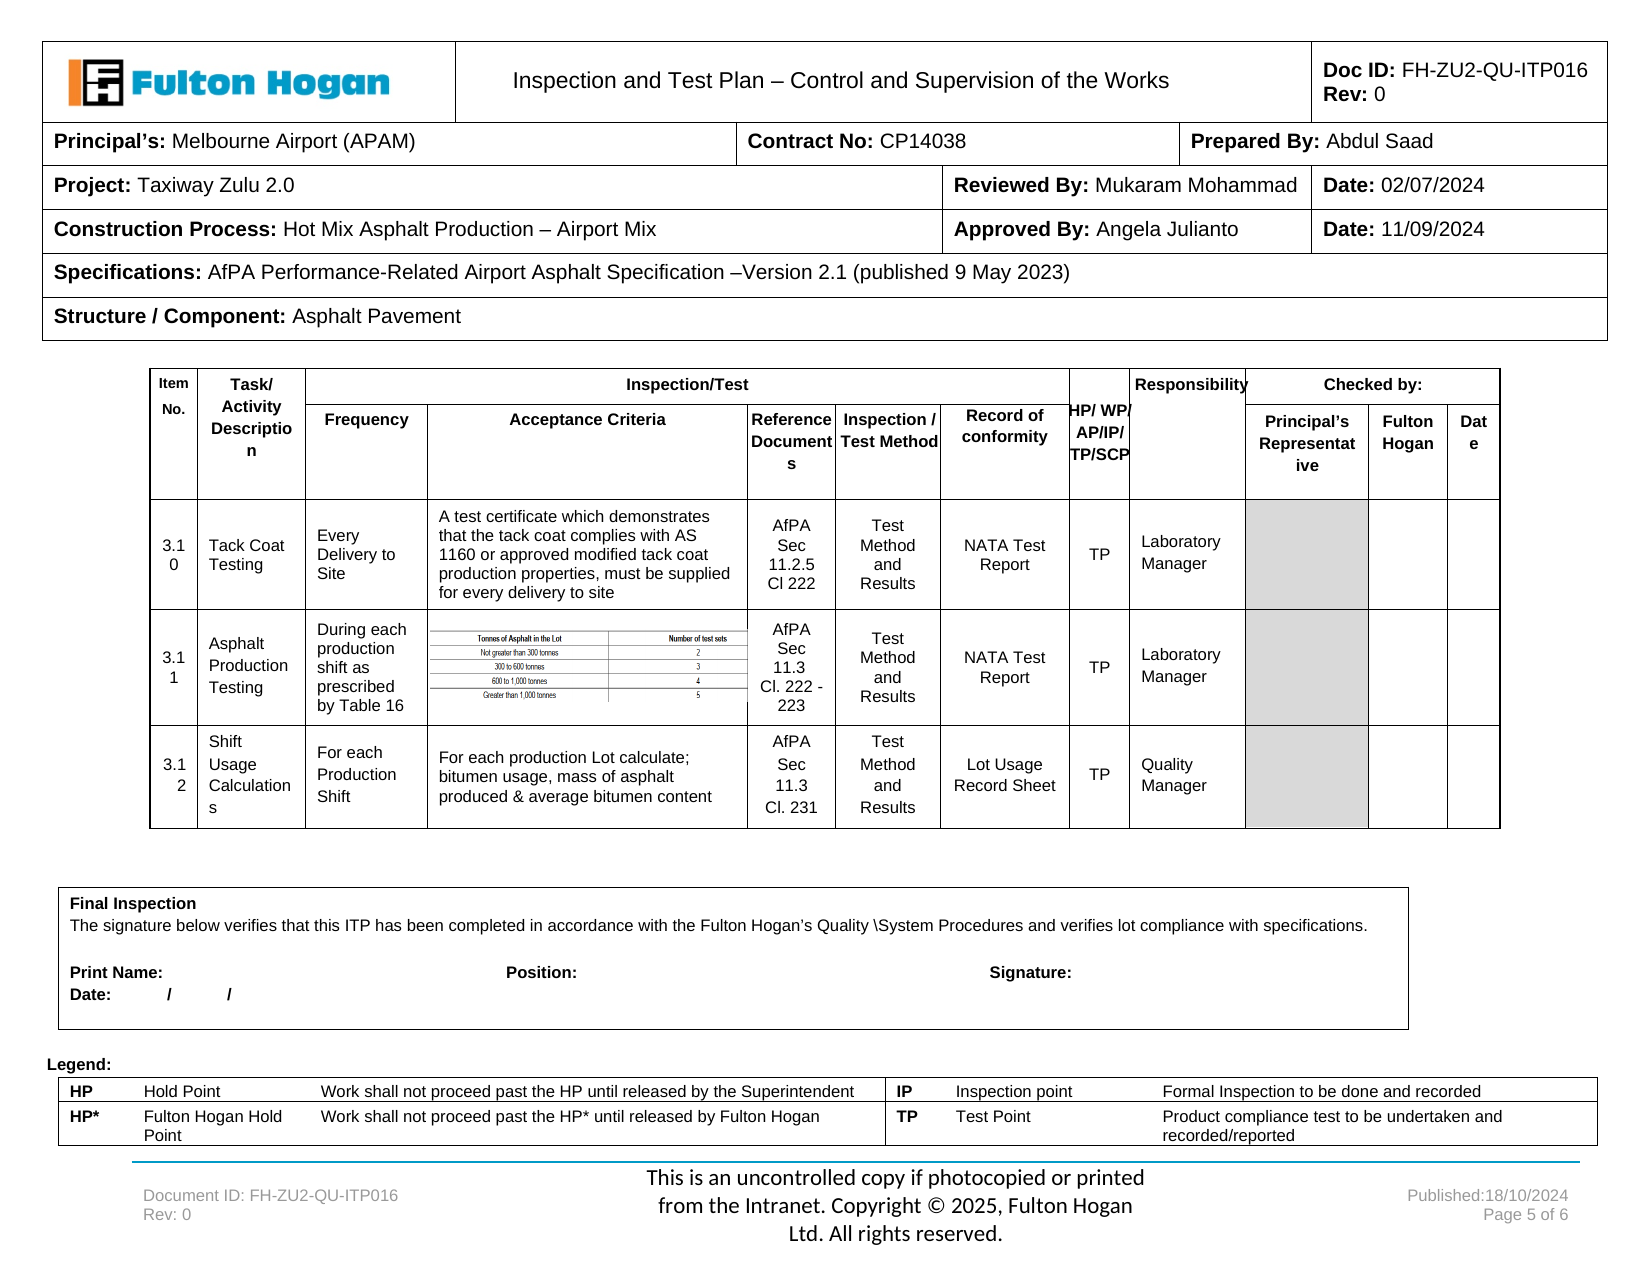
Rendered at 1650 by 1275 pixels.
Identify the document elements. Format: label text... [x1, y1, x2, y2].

table_header Formal Inspection to be done and recorded [1151, 1078, 1597, 1101]
table_cell Fulton Hogan Hold Point [132, 1102, 309, 1145]
table_header Responsibility [1130, 369, 1245, 499]
table_cell HP* [59, 1102, 132, 1145]
table_cell TP [1070, 500, 1129, 609]
table_cell For each Production Shift [306, 726, 427, 827]
table_cell Date [1448, 405, 1499, 499]
table_cell [1246, 610, 1368, 725]
table_header HP [59, 1078, 132, 1101]
table_cell TP [1070, 610, 1129, 725]
table_cell [1448, 500, 1499, 609]
table_cell [1246, 726, 1368, 827]
table_cell Acceptance Criteria [428, 405, 747, 499]
table_header Work shall not proceed past the HP until released by the Superintendent [309, 1078, 885, 1101]
picture [53, 42, 402, 122]
table_header HP/ WP/ AP/IP/ TP/SCP [1070, 369, 1129, 499]
table_cell [1369, 726, 1447, 827]
table_cell Test Method and Results [836, 500, 940, 609]
table_cell Asphalt Production Testing [198, 610, 305, 725]
table_cell NATA Test Report [941, 500, 1069, 609]
table_cell [428, 610, 747, 725]
table_cell TP [886, 1102, 944, 1145]
table_cell Tack Coat Testing [198, 500, 305, 609]
table_cell Product compliance test to be undertaken and recorded/reported [1151, 1102, 1597, 1145]
table_cell 3.11 [151, 610, 197, 725]
table_cell Test Method and Results [836, 726, 940, 827]
table_header IP [886, 1078, 944, 1101]
table_cell [1448, 726, 1499, 827]
table_header Task/Activity Description [198, 369, 305, 499]
table_cell Inspection / Test Method [836, 405, 940, 499]
table_cell Record of conformity [941, 405, 1069, 499]
table_header Inspection point [944, 1078, 1151, 1101]
table_cell Test Method and Results [836, 610, 940, 725]
table_cell NATA Test Report [941, 610, 1069, 725]
table_header Item No. [151, 369, 197, 499]
table_cell Shift Usage Calculations [198, 726, 305, 827]
table_cell Work shall not proceed past the HP* until released by Fulton Hogan [309, 1102, 885, 1145]
table_cell AfPA Sec 11.3 Cl. 222 -223 [748, 610, 835, 725]
table_cell During each production shift as prescribed by Table 16 [306, 610, 427, 725]
table_cell Principal’s Representative [1246, 405, 1368, 499]
table_header Hold Point [132, 1078, 309, 1101]
table_cell 3.12 [151, 726, 197, 827]
table_cell Frequency [306, 405, 427, 499]
table_header Checked by: [1246, 369, 1499, 404]
table_cell Test Point [944, 1102, 1151, 1145]
table_cell Laboratory Manager [1130, 500, 1245, 609]
table_header Final Inspection The signature below verifies that this ITP has been completed in accordance with the Fulton Hogan’s Quality \System Procedures and verifies lot compliance with specifications. Print Name: Position: Signature: Date: / / [59, 888, 1408, 1029]
table_cell For each production Lot calculate; bitumen usage, mass of asphalt produced & average bitumen content [428, 726, 747, 827]
table_cell Quality Manager [1130, 726, 1245, 827]
table_cell Fulton Hogan [1369, 405, 1447, 499]
table_cell AfPA Sec 11.2.5 Cl 222 [748, 500, 835, 609]
table_cell Reference Documents [748, 405, 835, 499]
table_cell TP [1070, 726, 1129, 827]
table_cell [1246, 500, 1368, 609]
table_cell [1369, 500, 1447, 609]
table_cell Laboratory Manager [1130, 610, 1245, 725]
table_cell A test certificate which demonstrates that the tack coat complies with AS 1160 or approved modified tack coat production properties, must be supplied for every delivery to site [428, 500, 747, 609]
table_cell [1448, 610, 1499, 725]
table_cell 3.10 [151, 500, 197, 609]
table_cell Every Delivery to Site [306, 500, 427, 609]
table_header Inspection/Test [306, 369, 1069, 404]
text Legend: [47, 1055, 1500, 1074]
table_cell AfPA Sec 11.3 Cl. 231 [748, 726, 835, 827]
table_cell Lot Usage Record Sheet [941, 726, 1069, 827]
picture [430, 629, 748, 702]
table_cell [1369, 610, 1447, 725]
